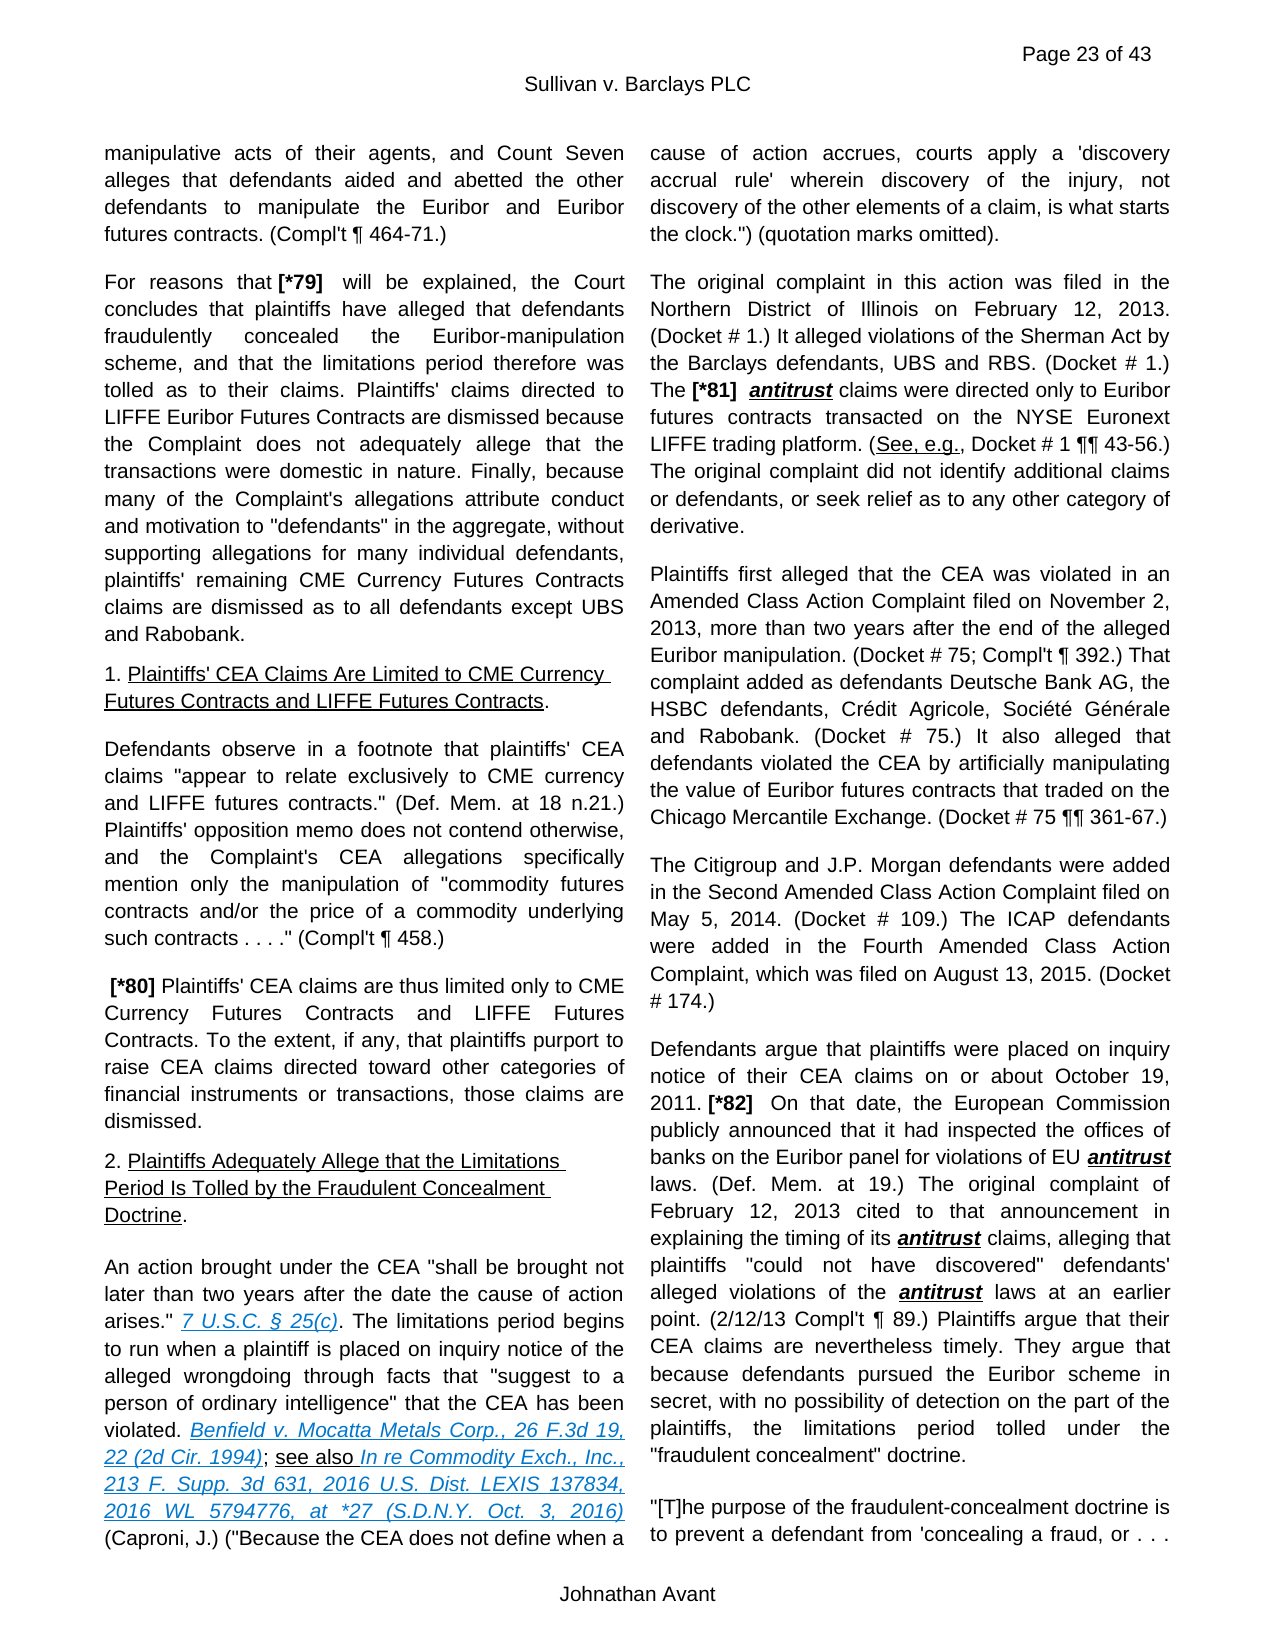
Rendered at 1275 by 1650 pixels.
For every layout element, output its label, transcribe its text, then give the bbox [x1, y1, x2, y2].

text [*80] Plaintiffs' CEA claims are thus limited only to CME Currency Futures Contracts and LIFFE Futures Contracts. To the extent, if any, that plaintiffs purport to raise CEA claims directed toward other categories of financial instruments or transactions, those claims are dismissed. [104, 971, 625, 1133]
text Defendants argue that plaintiffs were placed on inquiry notice of their CEA claims on or about October 19, 2011. [*82] On that date, the European Commission publicly announced that it had inspected the offices of banks on the Euribor panel for violations of EU antitrust laws. (Def. Mem. at 19.) The original complaint of February 12, 2013 cited to that announcement in explaining the timing of its antitrust claims, alleging that plaintiffs "could not have discovered" defendants' alleged violations of the antitrust laws at an earlier point. (2/12/13 Compl't ¶ 89.) Plaintiffs argue that their CEA claims are nevertheless timely. They argue that because defendants pursued the Euribor scheme in secret, with no possibility of detection on the part of the plaintiffs, the limitations period tolled under the "fraudulent concealment" doctrine. [650, 1033, 1171, 1467]
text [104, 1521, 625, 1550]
text An action brought under the CEA "shall be brought not later than two years after the date the cause of action arises." 7 U.S.C. § 25(c). The limitations period begins to run when a plaintiff is placed on inquiry notice of the alleged wrongdoing through facts that "suggest to a person of ordinary intelligence" that the CEA has been violated. Benfield v. Mocatta Metals Corp., 26 F.3d 19, 22 (2d Cir. 1994); see also In re Commodity Exch., Inc., 213 F. Supp. 3d 631, 2016 U.S. Dist. LEXIS 137834, 2016 WL 5794776, at *27 (S.D.N.Y. Oct. 3, 2016) (Caproni, J.) ("Because the CEA does not define when a cause of action accrues, courts apply a 'discovery accrual rule' wherein discovery of the injury, not discovery of the other elements of a claim, is what starts the clock.") (quotation marks omitted). [104, 1252, 625, 1493]
text 2. Plaintiffs Adequately Allege that the Limitations Period Is Tolled by the Fraudulent Concealment Doctrine. [104, 1146, 625, 1227]
text The Citigroup and J.P. Morgan defendants were added in the Second Amended Class Action Complaint filed on May 5, 2014. (Docket # 109.) The ICAP defendants were added in the Fourth Amended Class Action Complaint, which was filed on August 13, 2015. (Docket # 174.) [650, 850, 1171, 1012]
text An action brought under the CEA "shall be brought not later than two years after the date the cause of action arises." 7 U.S.C. § 25(c). The limitations period begins to run when a plaintiff is placed on inquiry notice of the alleged wrongdoing through facts that "suggest to a person of ordinary intelligence" that the CEA has been violated. Benfield v. Mocatta Metals Corp., 26 F.3d 19, 22 (2d Cir. 1994); see also In re Commodity Exch., Inc., 213 F. Supp. 3d 631, 2016 U.S. Dist. LEXIS 137834, 2016 WL 5794776, at *27 (S.D.N.Y. Oct. 3, 2016) (Caproni, J.) ("Because the CEA does not define when a cause of action accrues, courts apply a 'discovery accrual rule' wherein discovery of the injury, not discovery of the other elements of a claim, is what starts the clock.") (quotation marks omitted). [650, 137, 1171, 246]
text The original complaint in this action was filed in the Northern District of Illinois on February 12, 2013. (Docket # 1.) It alleged violations of the Sherman Act by the Barclays defendants, UBS and RBS. (Docket # 1.) The [*81] antitrust claims were directed only to Euribor futures contracts transacted on the NYSE Euronext LIFFE trading platform. (See, e.g., Docket # 1 ¶¶ 43-56.) The original complaint did not identify additional claims or defendants, or seek relief as to any other category of derivative. [650, 267, 1171, 537]
text For reasons that [*79] will be explained, the Court concludes that plaintiffs have alleged that defendants fraudulently concealed the Euribor-manipulation scheme, and that the limitations period therefore was tolled as to their claims. Plaintiffs' claims directed to LIFFE Euribor Futures Contracts are dismissed because the Complaint does not adequately allege that the transactions were domestic in nature. Finally, because many of the Complaint's allegations attribute conduct and motivation to "defendants" in the aggregate, without supporting allegations for many individual defendants, plaintiffs' remaining CME Currency Futures Contracts claims are dismissed as to all defendants except UBS and Rabobank. [104, 267, 625, 646]
text Defendants observe in a footnote that plaintiffs' CEA claims "appear to relate exclusively to CME currency and LIFFE futures contracts." (Def. Mem. at 18 n.21.) Plaintiffs' opposition memo does not contend otherwise, and the Complaint's CEA allegations specifically mention only the manipulation of "commodity futures contracts and/or the price of a commodity underlying such contracts . . . ." (Compl't ¶ 458.) [104, 733, 625, 950]
text 1. Plaintiffs' CEA Claims Are Limited to CME Currency Futures Contracts and LIFFE Futures Contracts. [104, 658, 625, 712]
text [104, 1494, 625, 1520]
text Plaintiffs first alleged that the CEA was violated in an Amended Class Action Complaint filed on November 2, 2013, more than two years after the end of the alleged Euribor manipulation. (Docket # 75; Compl't ¶ 392.) That complaint added as defendants Deutsche Bank AG, the HSBC defendants, Crédit Agricole, Société Générale and Rabobank. (Docket # 75.) It also alleged that defendants violated the CEA by artificially manipulating the value of Euribor futures contracts that traded on the Chicago Mercantile Exchange. (Docket # 75 ¶¶ 361-67.) [650, 558, 1171, 829]
